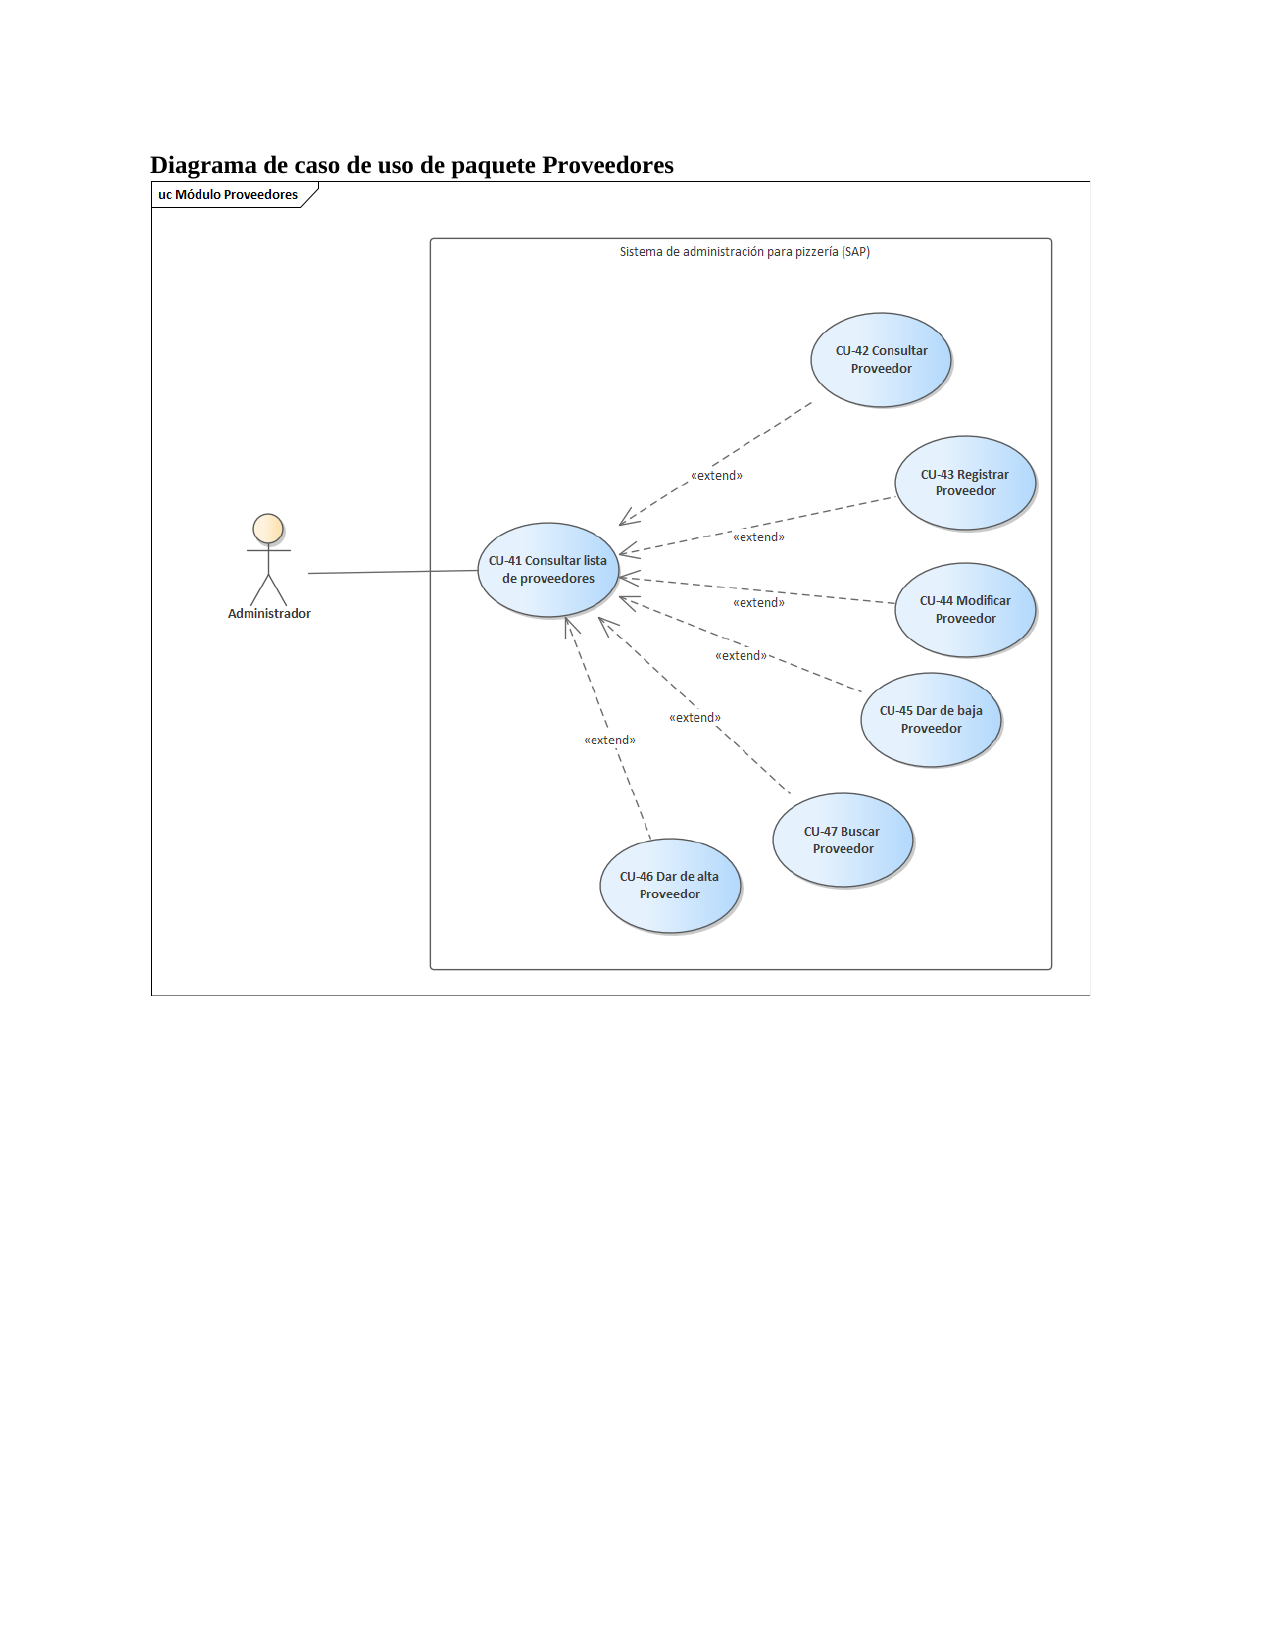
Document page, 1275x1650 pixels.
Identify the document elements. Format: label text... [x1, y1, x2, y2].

subtitle Diagrama de caso de uso de paquete Proveedores [150, 150, 1125, 179]
picture [150, 181, 1091, 996]
